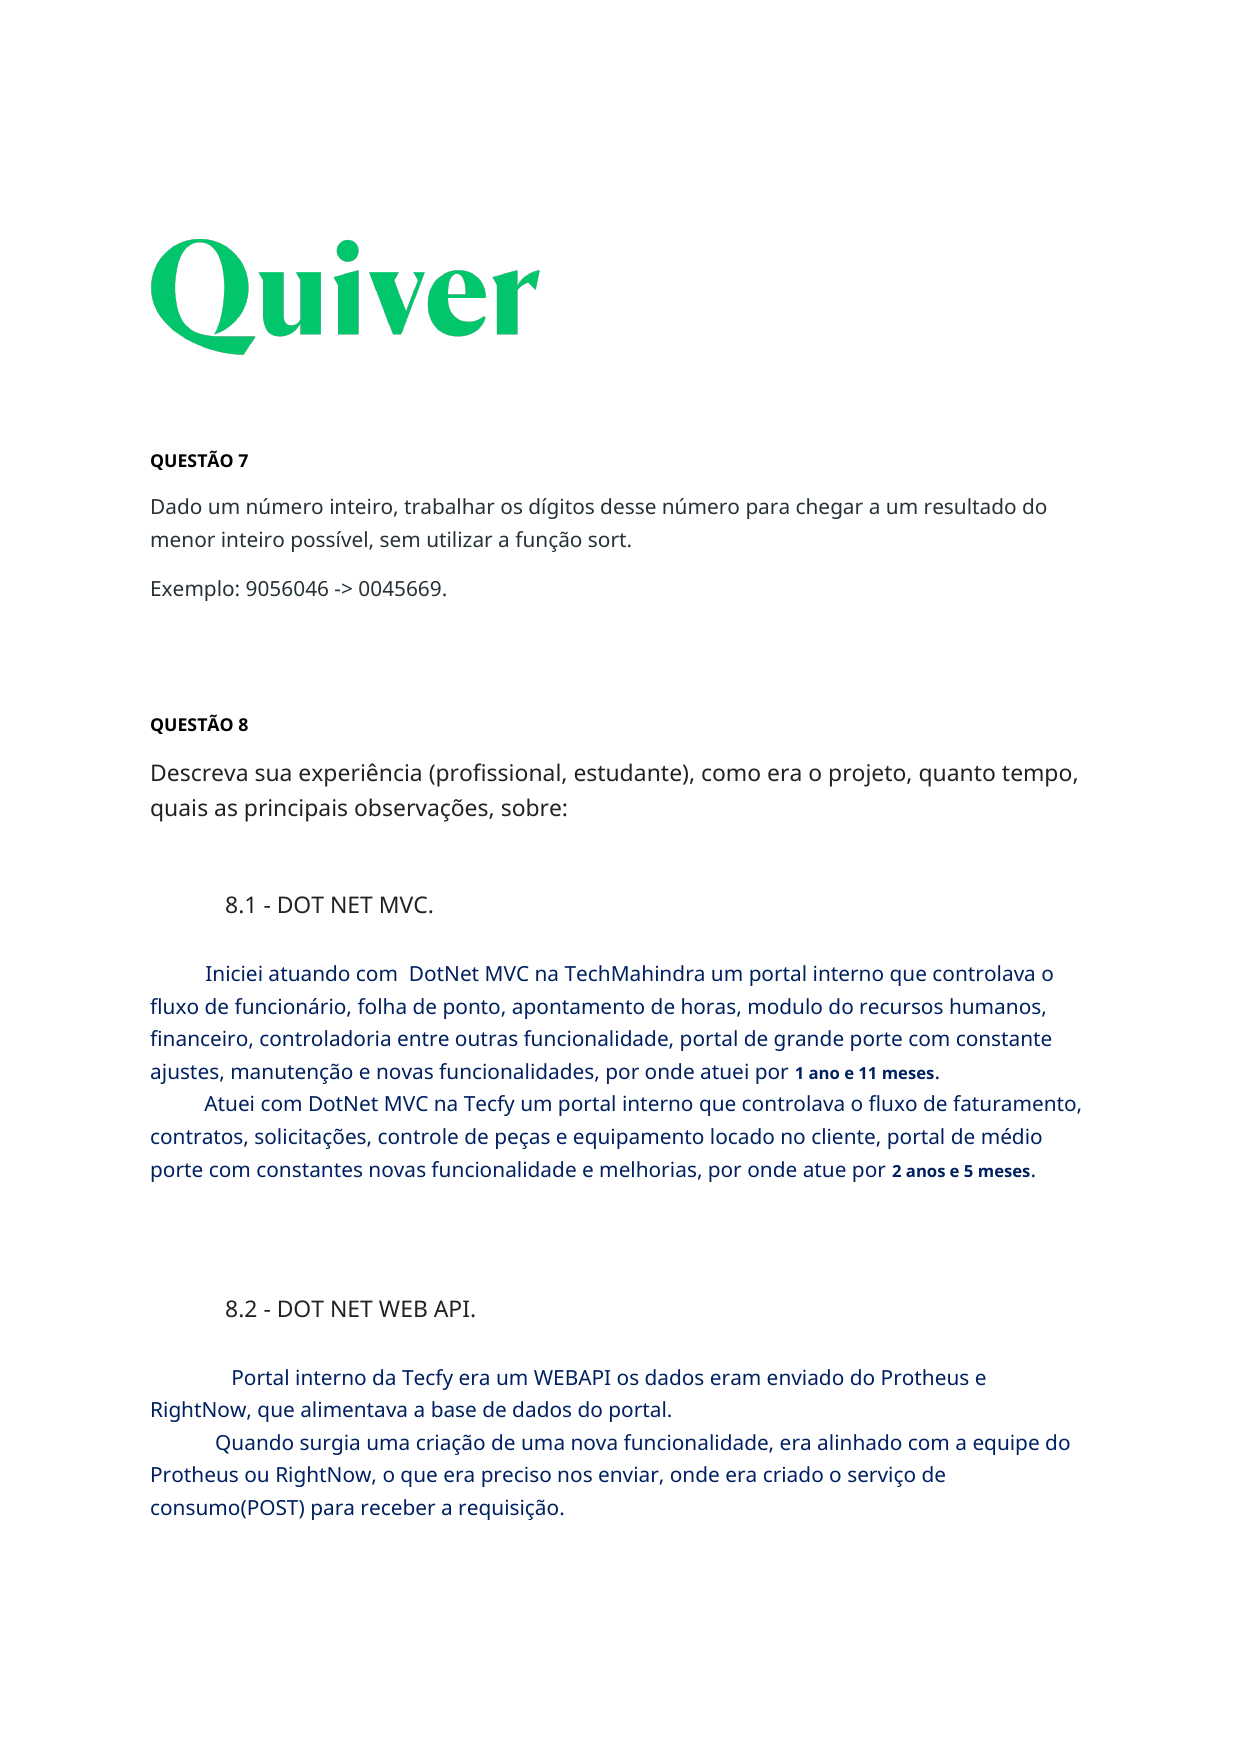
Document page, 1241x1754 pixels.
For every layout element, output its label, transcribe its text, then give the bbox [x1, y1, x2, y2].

text Exemplo: 9056046 -> 0045669. [150, 574, 1090, 603]
text Descreva sua experiência (profissional, estudante), como era o projeto, quanto tempo, quais as principais observações, sobre: [150, 756, 1090, 824]
text Dado um número inteiro, trabalhar os dígitos desse número para chegar a um resultado do menor inteiro possível, sem utilizar a função sort. [150, 492, 1090, 553]
text QUESTÃO 7 [150, 448, 1090, 472]
text Portal interno da Tecfy era um WEBAPI os dados eram enviado do Protheus e RightNow, que alimentava a base de dados do portal. Quando surgia uma criação de uma nova funcionalidade, era alinhado com a equipe do Protheus ou RightNow, o que era preciso nos enviar, onde era criado o serviço de consumo(POST) para receber a requisição. [150, 1363, 1090, 1521]
picture [150, 238, 540, 355]
text QUESTÃO 8 [150, 712, 1090, 736]
text 8.2 - DOT NET WEB API. [225, 1293, 1090, 1324]
text 8.1 - DOT NET MVC. [225, 889, 1090, 921]
text Iniciei atuando com DotNet MVC na TechMahindra um portal interno que controlava o fluxo de funcionário, folha de ponto, apontamento de horas, modulo do recursos humanos, financeiro, controladoria entre outras funcionalidade, portal de grande porte com constante ajustes, manutenção e novas funcionalidades, por onde atuei por 1 ano e 11 meses. Atuei com DotNet MVC na Tecfy um portal interno que controlava o fluxo de faturamento, contratos, solicitações, controle de peças e equipamento locado no cliente, portal de médio porte com constantes novas funcionalidade e melhorias, por onde atue por 2 anos e 5 meses. [150, 959, 1090, 1183]
